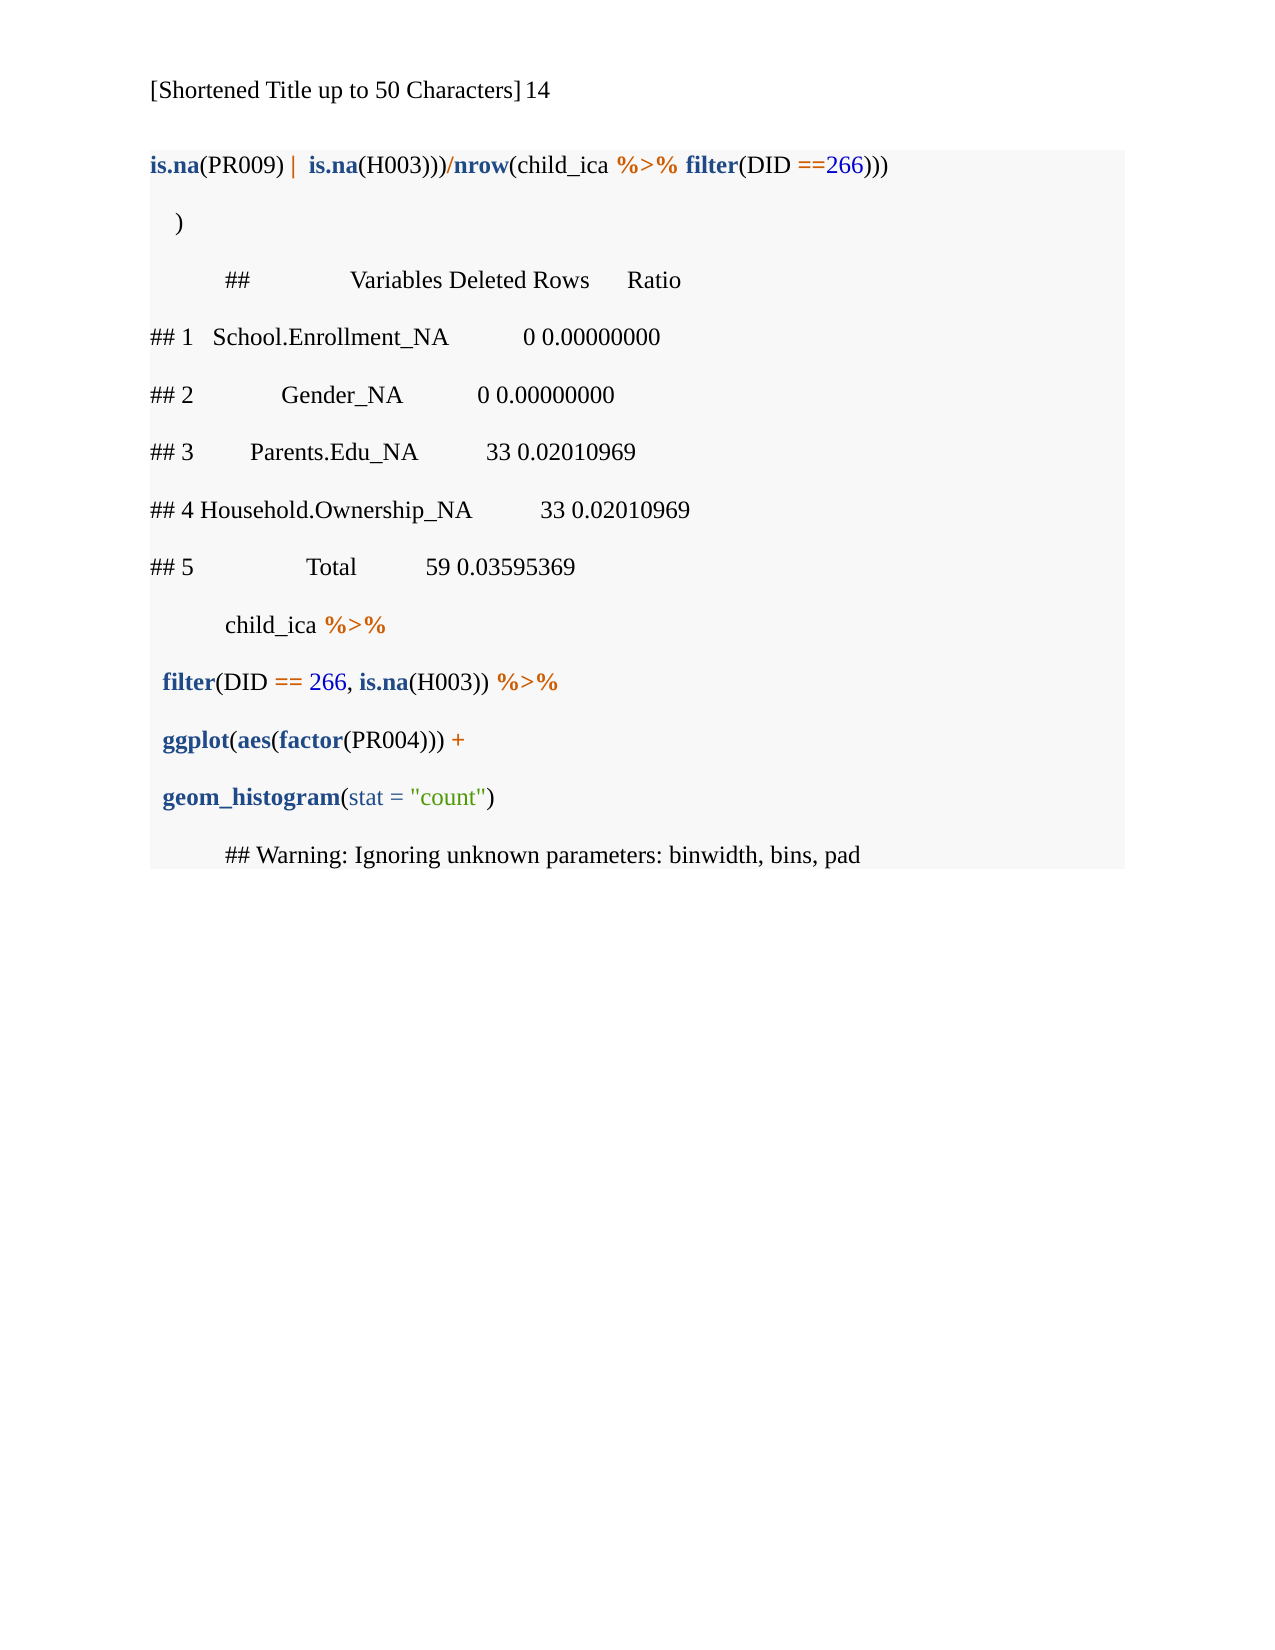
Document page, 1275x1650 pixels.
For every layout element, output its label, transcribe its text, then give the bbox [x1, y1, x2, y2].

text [150, 150, 1125, 236]
text ## Warning: Ignoring unknown parameters: binwidth, bins, pad [150, 840, 1125, 869]
text ## Variables Deleted Rows Ratio ## 1 School.Enrollment_NA 0 0.00000000 ## 2 Gender_NA 0 0.00000000 ## 3 Parents.Edu_NA 33 0.02010969 ## 4 Household.Ownership_NA 33 0.02010969 ## 5 Total 59 0.03595369 [150, 265, 1125, 581]
text child_ica %>% filter(DID == 266, is.na(H003)) %>% ggplot(aes(factor(PR004))) + geom_histogram(stat = "count") [150, 610, 1125, 811]
